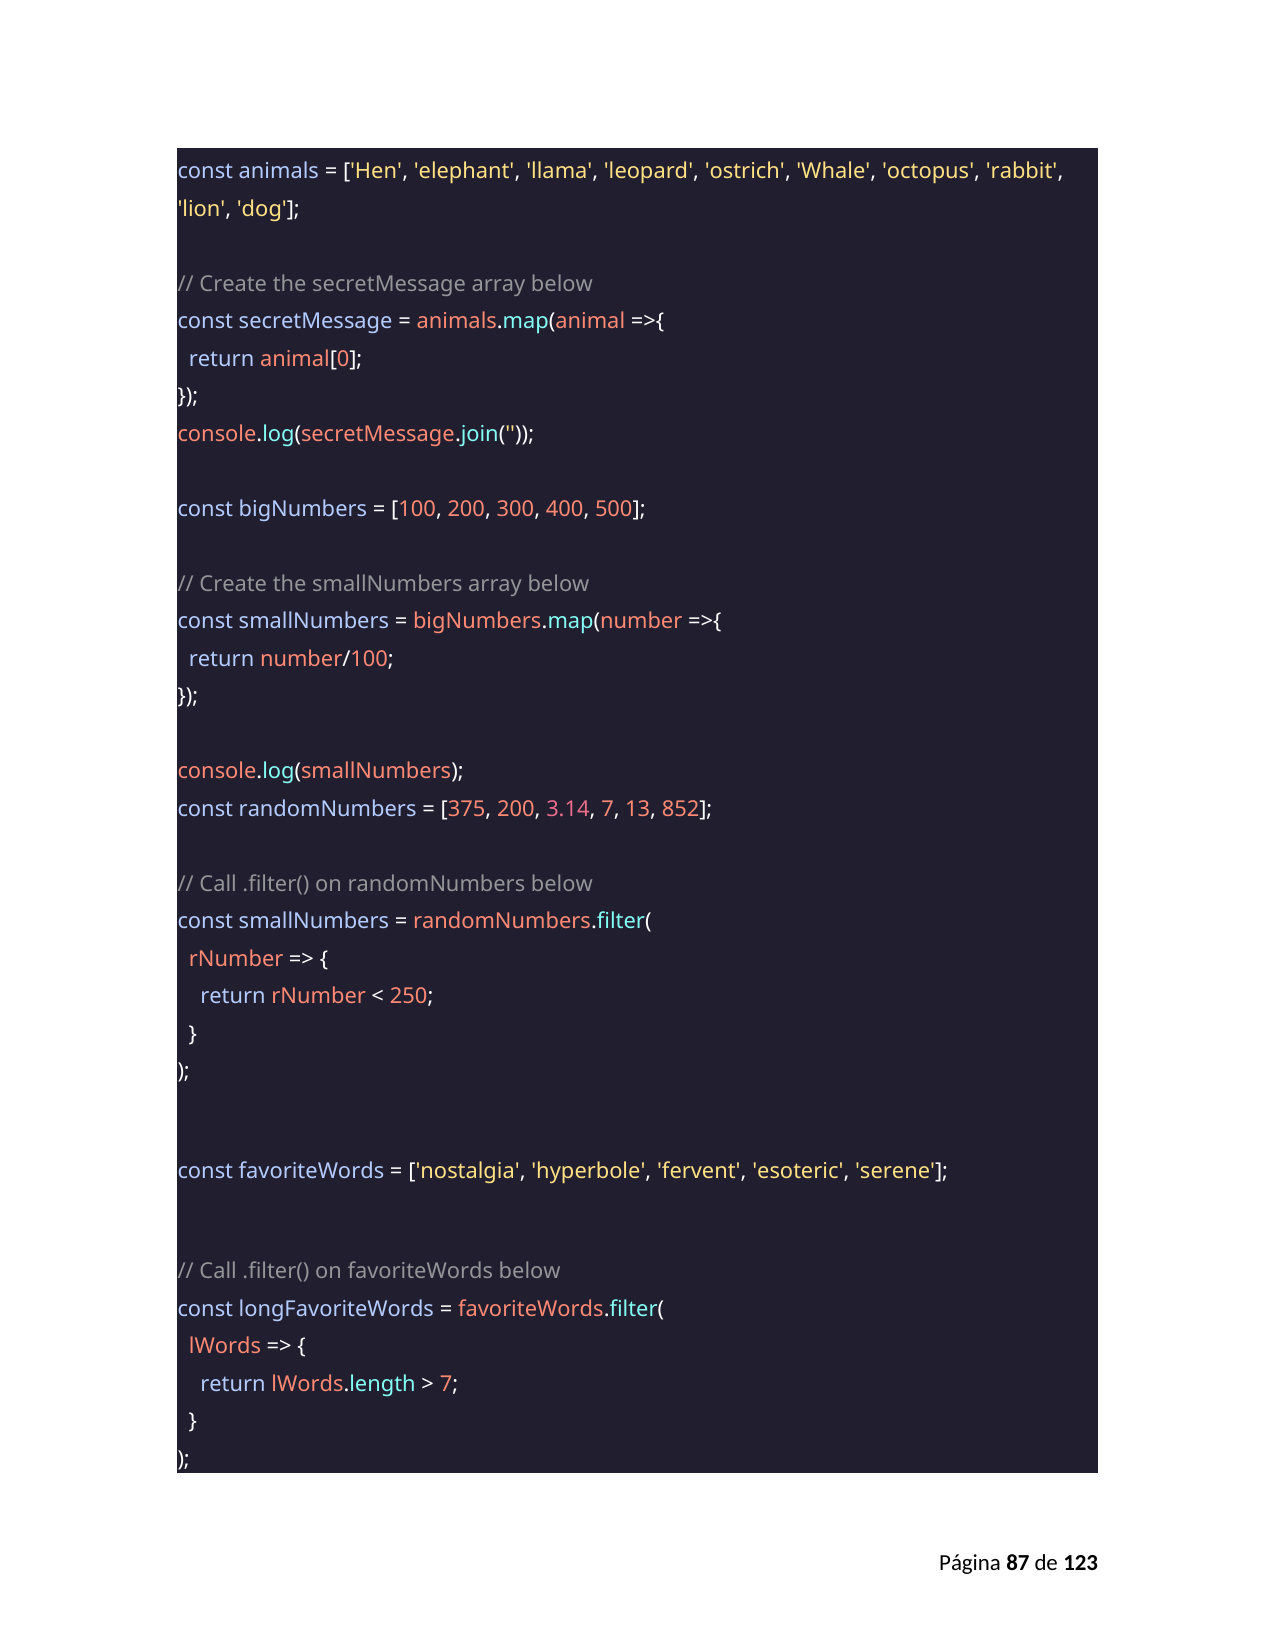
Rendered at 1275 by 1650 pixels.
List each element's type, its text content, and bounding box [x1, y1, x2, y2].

text const bigNumbers = [100, 200, 300, 400, 500]; [177, 485, 1098, 523]
text ); [177, 1048, 1098, 1085]
text // Create the secretMessage array below [177, 260, 1098, 298]
text ); [177, 1435, 1098, 1473]
text return rNumber < 250; [177, 973, 1098, 1010]
text const favoriteWords = ['nostalgia', 'hyperbole', 'fervent', 'esoteric', 'serene']; [177, 1148, 1098, 1185]
text }); [177, 673, 1098, 710]
text // Call .filter() on randomNumbers below [177, 860, 1098, 898]
text } [177, 1010, 1098, 1048]
text console.log(smallNumbers); [177, 748, 1098, 785]
text const secretMessage = animals.map(animal =>{ [177, 298, 1098, 335]
text }); [177, 373, 1098, 410]
text const animals = ['Hen', 'elephant', 'llama', 'leopard', 'ostrich', 'Whale', 'octopus', 'rabbit', 'lion', 'dog']; [177, 148, 1098, 223]
text console.log(secretMessage.join('')); [177, 410, 1098, 448]
text return lWords.length > 7; [177, 1360, 1098, 1398]
text return animal[0]; [177, 335, 1098, 373]
text const smallNumbers = randomNumbers.filter( [177, 898, 1098, 935]
text const longFavoriteWords = favoriteWords.filter( [177, 1285, 1098, 1323]
text } [177, 1398, 1098, 1435]
text // Call .filter() on favoriteWords below [177, 1248, 1098, 1285]
text rNumber => { [177, 935, 1098, 973]
text const randomNumbers = [375, 200, 3.14, 7, 13, 852]; [177, 785, 1098, 823]
text lWords => { [177, 1323, 1098, 1360]
text const smallNumbers = bigNumbers.map(number =>{ [177, 598, 1098, 635]
text // Create the smallNumbers array below [177, 560, 1098, 598]
text return number/100; [177, 635, 1098, 673]
